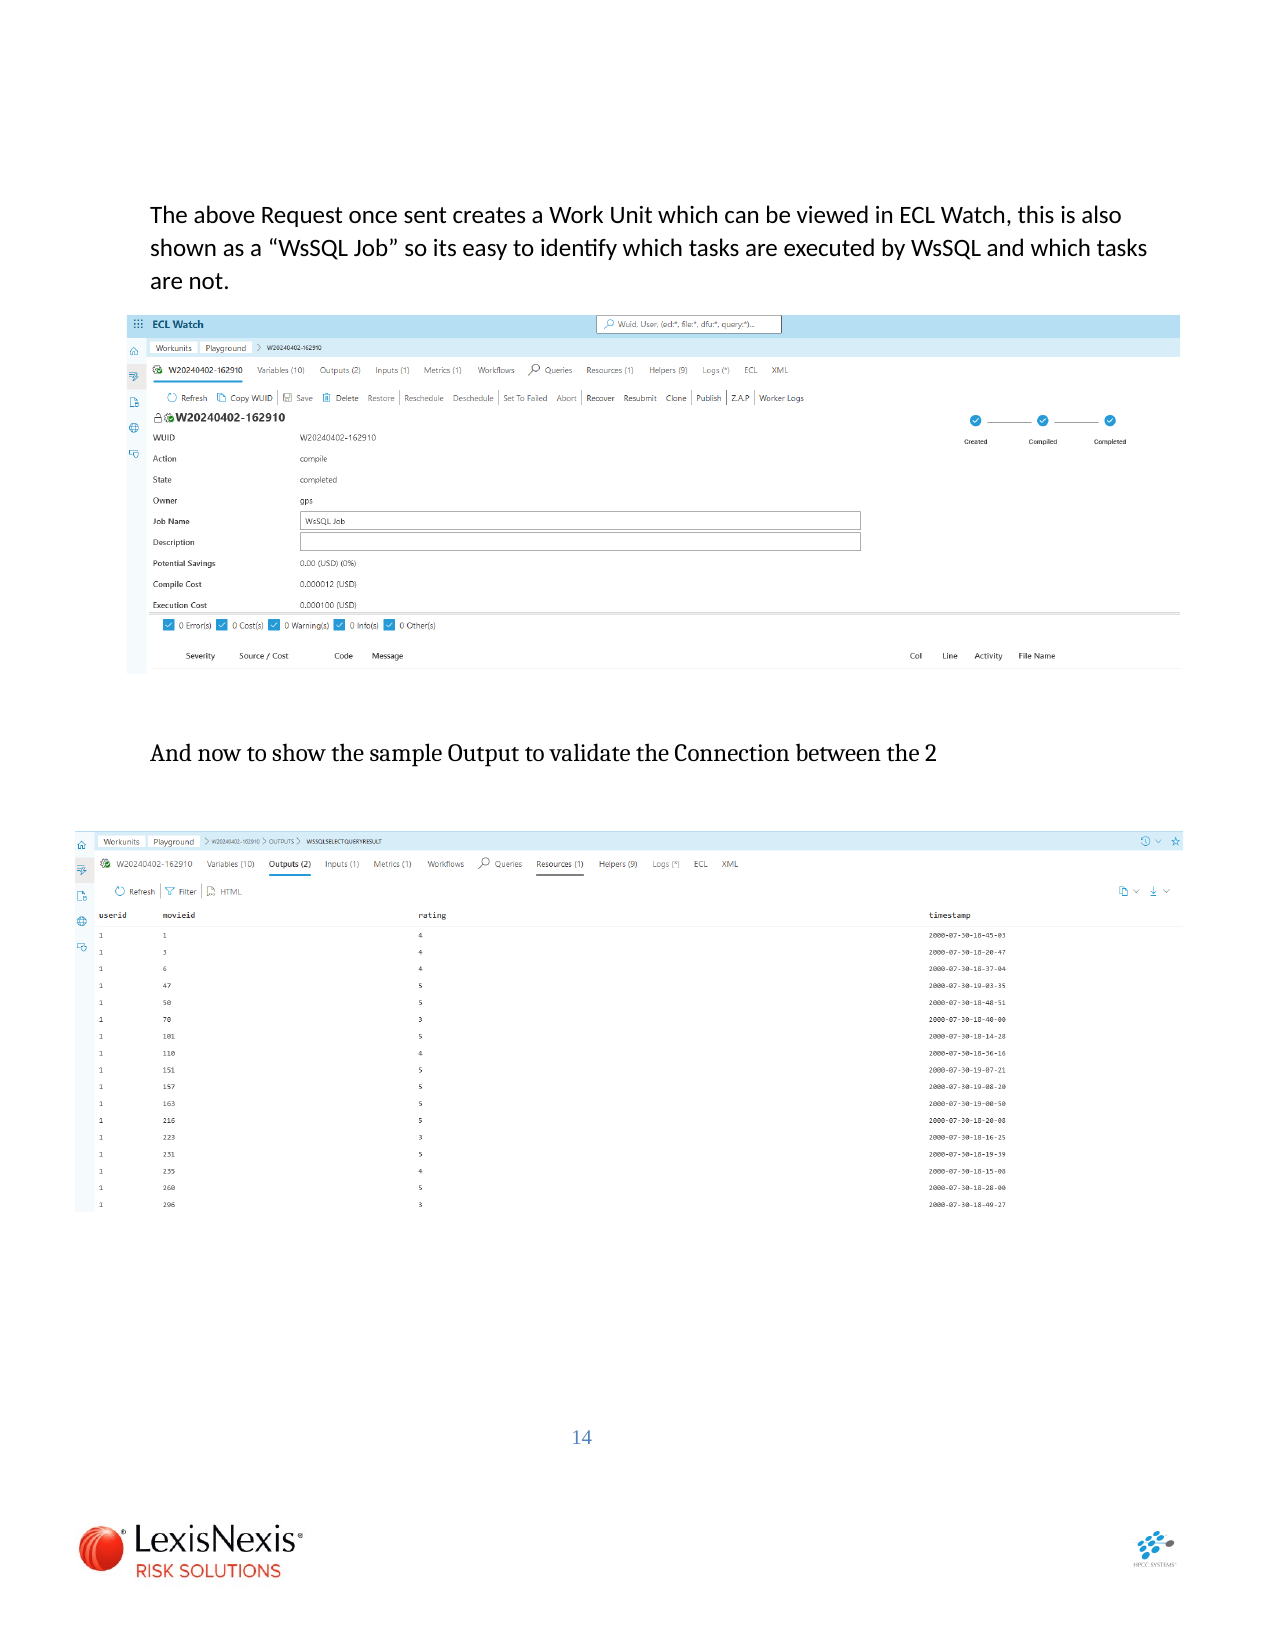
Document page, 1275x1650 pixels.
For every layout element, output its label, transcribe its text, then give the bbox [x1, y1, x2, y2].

picture [75, 831, 1184, 1212]
picture [1130, 1526, 1178, 1573]
picture [126, 315, 1181, 674]
text And now to show the sample Output to validate the Connection between the 2 [75, 739, 1183, 767]
text The above Request once sent creates a Work Unit which can be viewed in ECL Watch, this is also shown as a “WsSQL Job” so its easy to identify which tasks are executed by WsSQL and which tasks are not. [150, 199, 1183, 296]
picture [75, 1504, 310, 1602]
